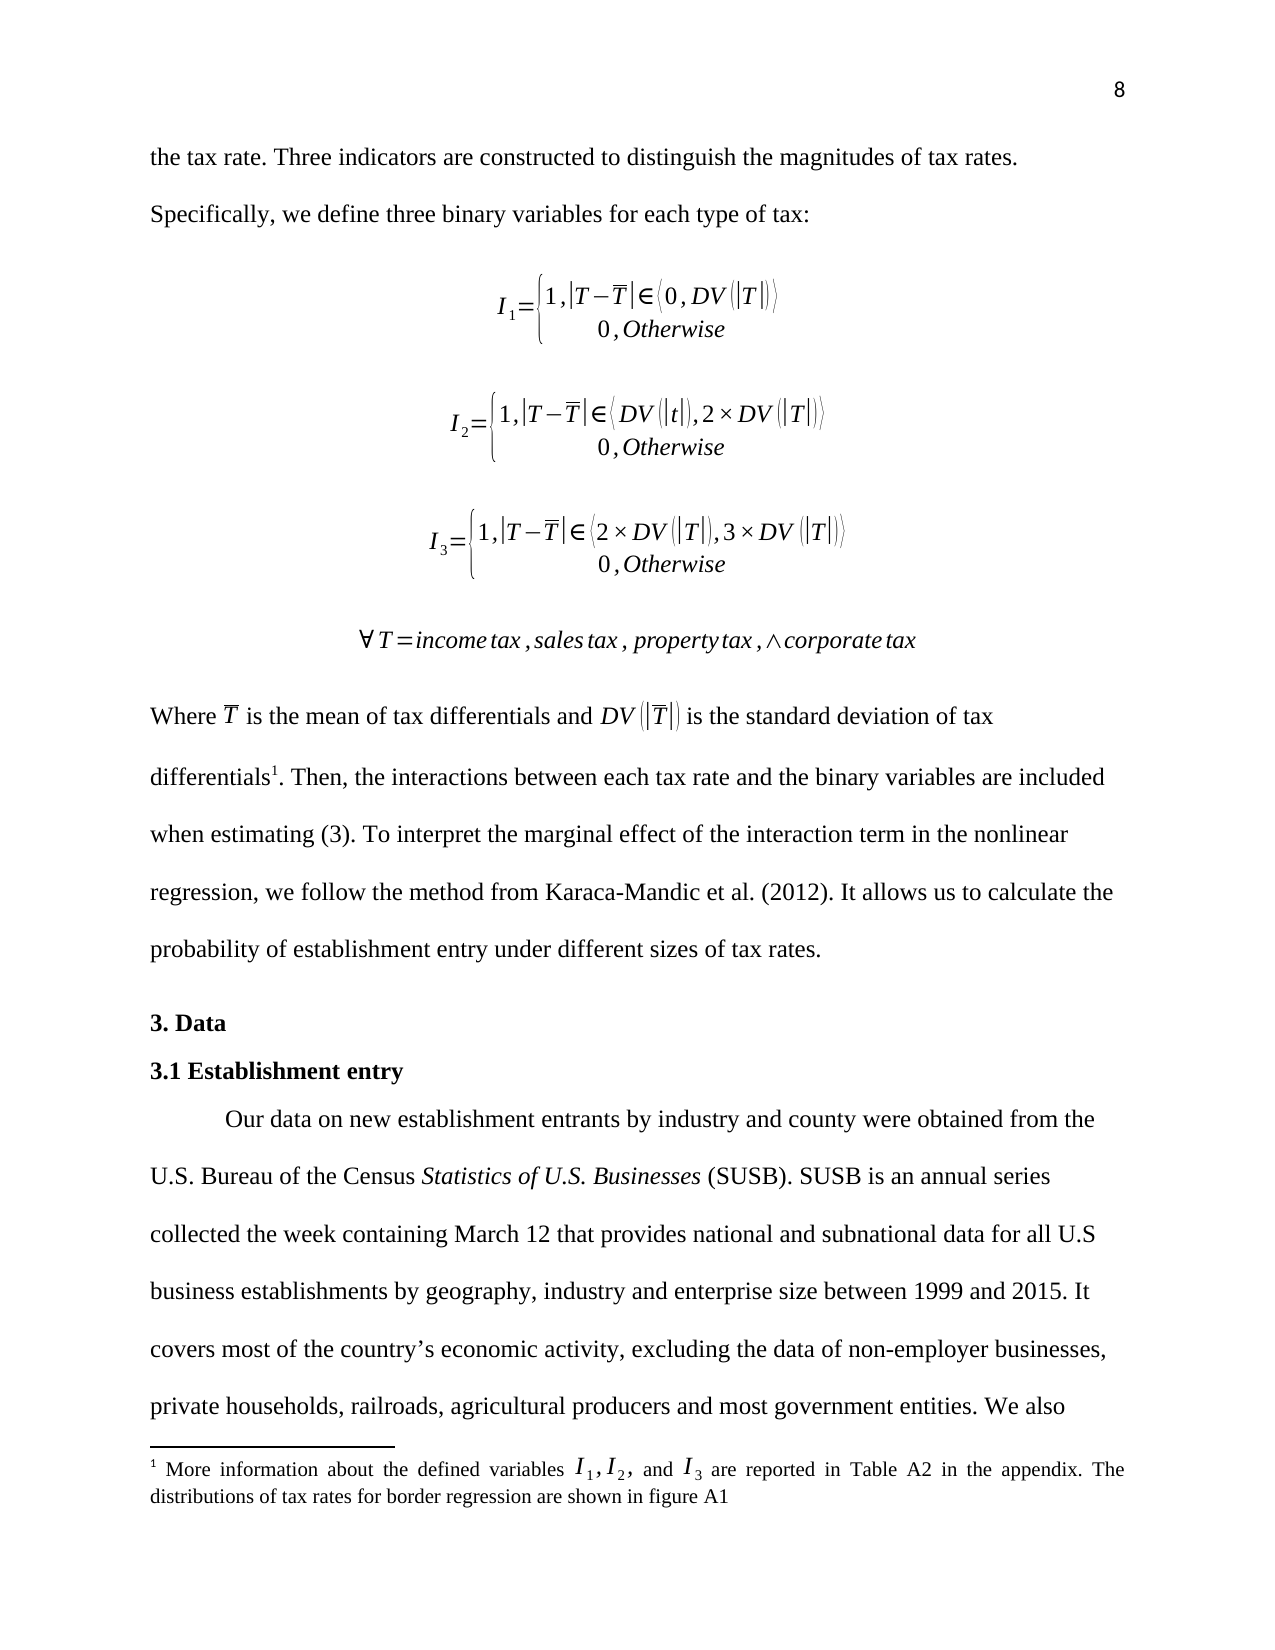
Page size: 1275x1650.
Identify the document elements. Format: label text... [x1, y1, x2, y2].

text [150, 1104, 1125, 1420]
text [150, 142, 1125, 228]
text Where is the mean of tax differentials and is the standard deviation of tax differentials. Then, the interactions between each tax rate and the binary variables are included when estimating (3). To interpret the marginal effect of the interaction term in the nonlinear regression, we follow the method from Karaca-Mandic et al. (2012). It allows us to calculate the probability of establishment entry under different sizes of tax rates. [150, 699, 1125, 963]
text 3. Data [150, 1008, 1125, 1037]
text 3.1 Establishment entry [150, 1056, 1125, 1085]
